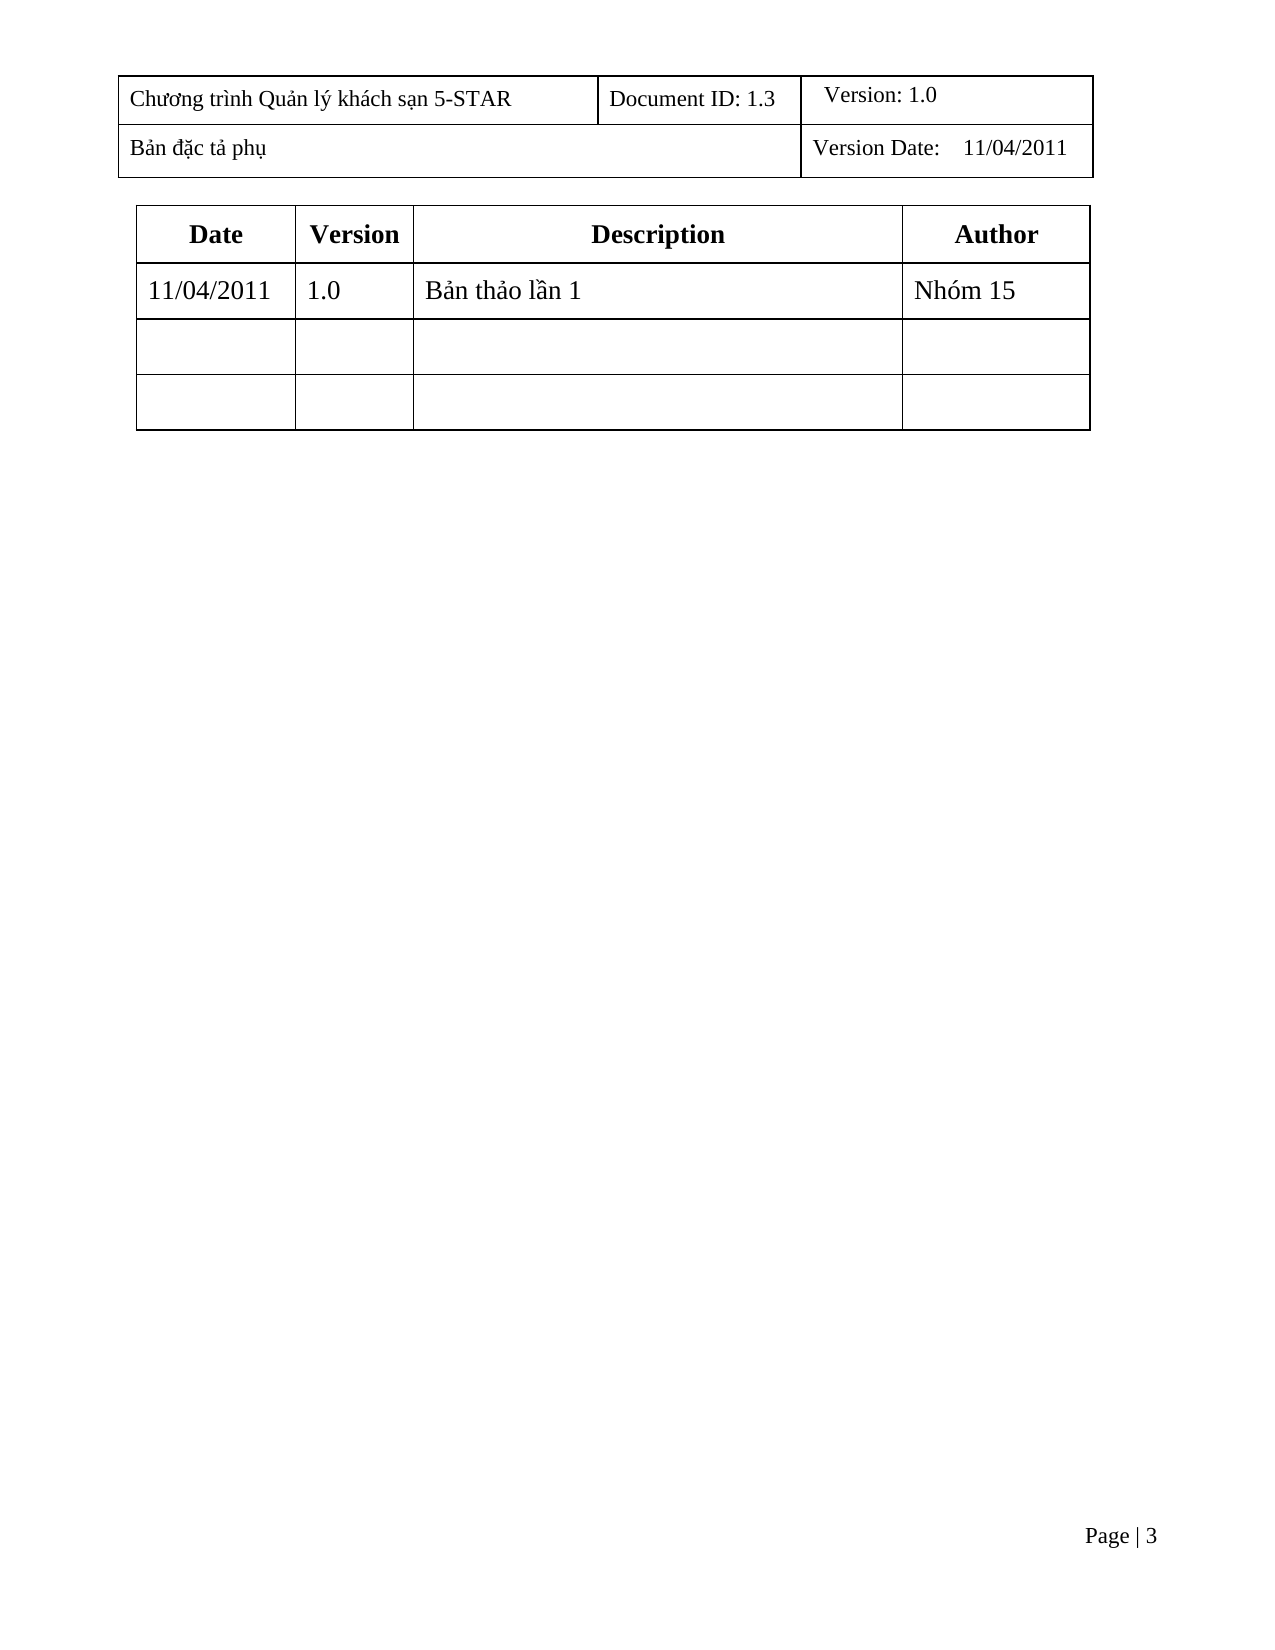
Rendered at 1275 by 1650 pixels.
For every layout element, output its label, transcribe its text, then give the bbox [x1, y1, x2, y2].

table_cell 1.0 [296, 264, 413, 318]
table_cell [296, 375, 413, 429]
table_cell [137, 375, 295, 429]
table_header Date [137, 206, 295, 262]
table_cell [414, 375, 902, 429]
table_cell Bản thảo lần 1 [414, 264, 902, 318]
table_cell [903, 320, 1089, 373]
table_cell [903, 375, 1089, 429]
table_header Description [414, 206, 902, 262]
table_cell Nhóm 15 [903, 264, 1089, 318]
table_cell 11/04/2011 [137, 264, 295, 318]
table_header Author [903, 206, 1089, 262]
table_cell [137, 320, 295, 373]
table_cell [414, 320, 902, 373]
table_header Version [296, 206, 413, 262]
table_cell [296, 320, 413, 373]
